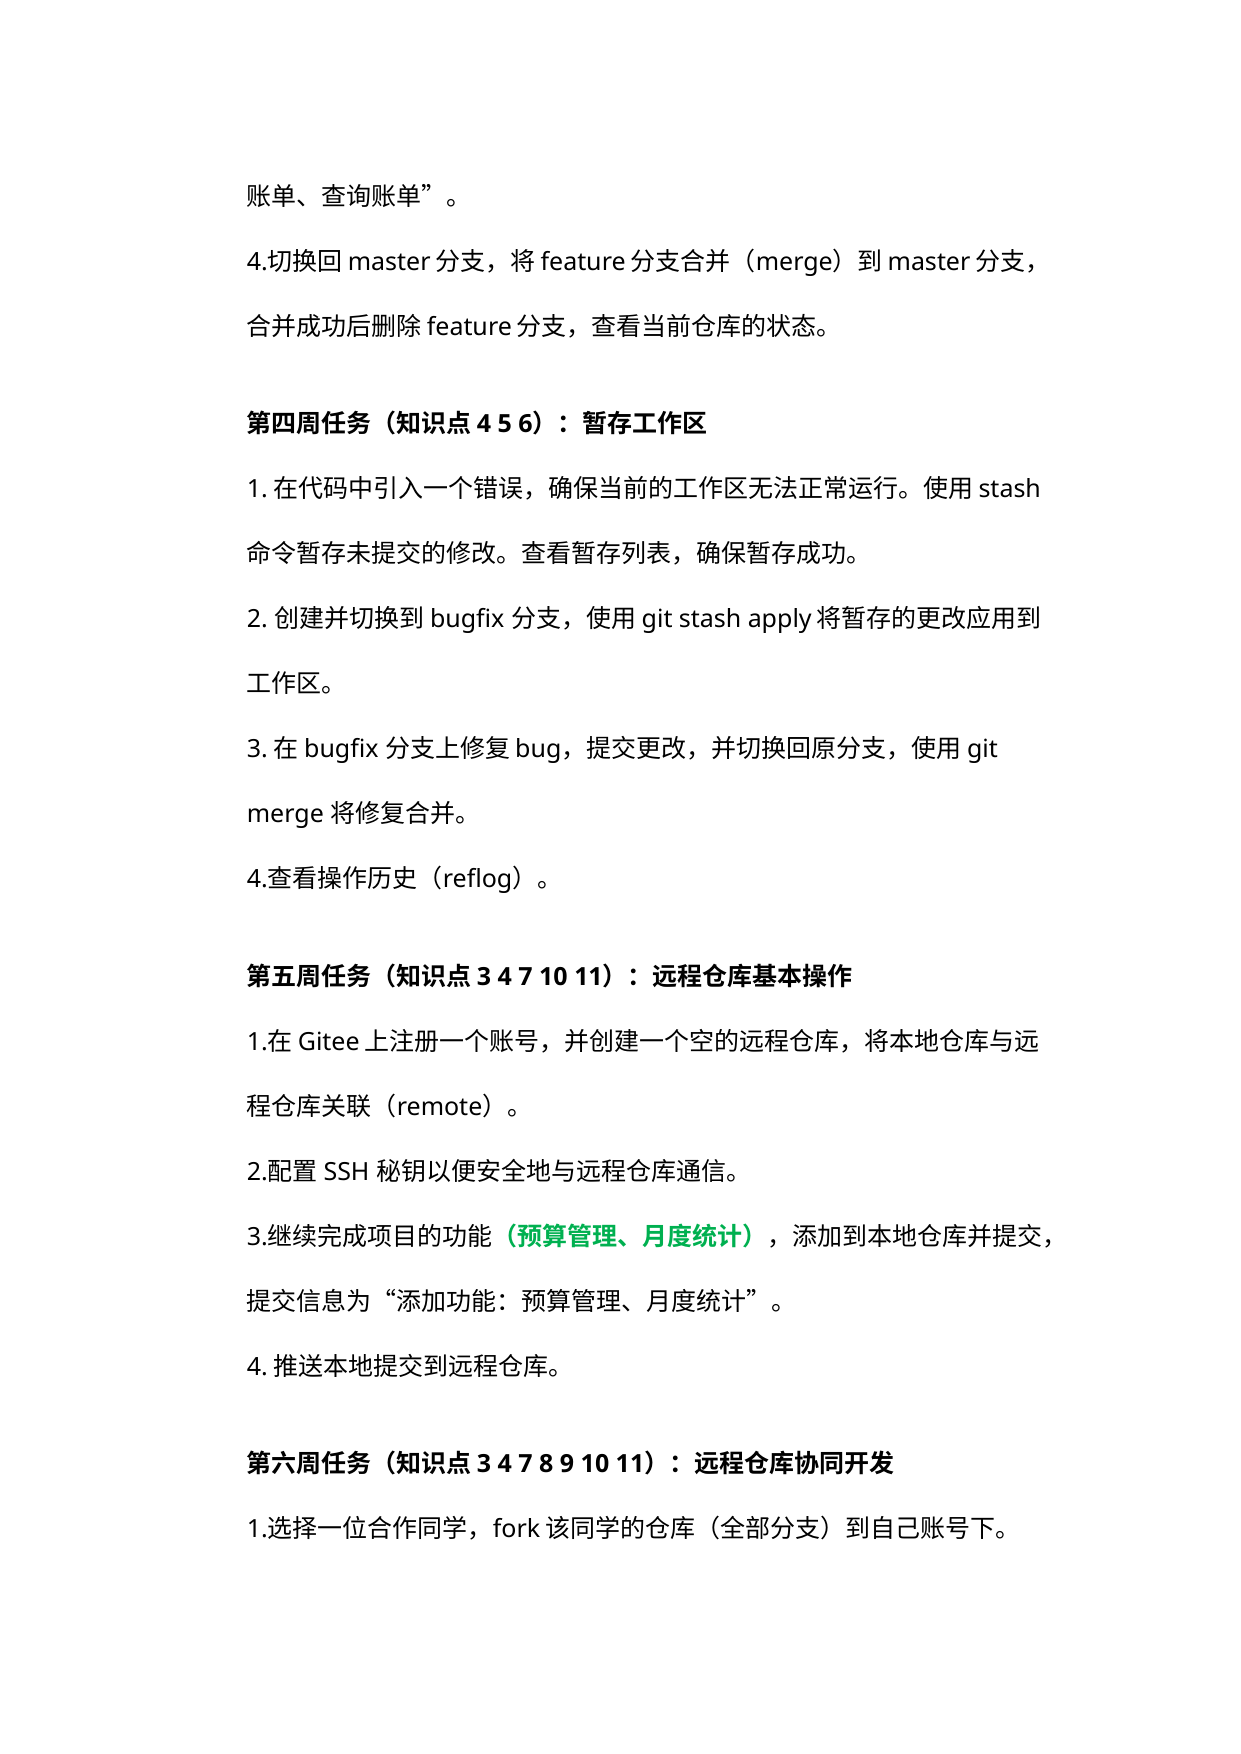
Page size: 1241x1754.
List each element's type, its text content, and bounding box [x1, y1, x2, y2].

text 3.继续完成项目的功能（预算管理、月度统计），添加到本地仓库并提交，提交信息为“添加功能：预算管理、月度统计”。 [247, 1202, 1053, 1332]
text 4.查看操作历史（reflog）。 [247, 844, 1053, 909]
text 3. 在 bugfix 分支上修复bug，提交更改，并切换回原分支，使用 git merge 将修复合并。 [247, 714, 1053, 844]
text 4.切换回master分支，将feature分支合并（merge）到master分支，合并成功后删除feature分支，查看当前仓库的状态。 [247, 227, 1053, 357]
text 第四周任务（知识点4 5 6）：暂存工作区 1. 在代码中引入一个错误，确保当前的工作区无法正常运行。使用stash命令暂存未提交的修改。查看暂存列表，确保暂存成功。 [247, 389, 1053, 584]
text 第五周任务（知识点3 4 7 10 11）：远程仓库基本操作 1.在Gitee上注册一个账号，并创建一个空的远程仓库，将本地仓库与远程仓库关联（remote）。 [247, 942, 1053, 1137]
text 2. 创建并切换到 bugfix 分支，使用 git stash apply将暂存的更改应用到工作区。 [247, 584, 1053, 714]
text 2.配置 SSH 秘钥以便安全地与远程仓库通信。 [247, 1137, 1053, 1202]
text 第六周任务（知识点3 4 7 8 9 10 11）：远程仓库协同开发 [247, 1429, 1053, 1494]
text 1.选择一位合作同学，fork该同学的仓库（全部分支）到自己账号下。 [247, 1494, 1053, 1559]
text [247, 162, 1053, 227]
text 4. 推送本地提交到远程仓库。 [247, 1332, 1053, 1397]
